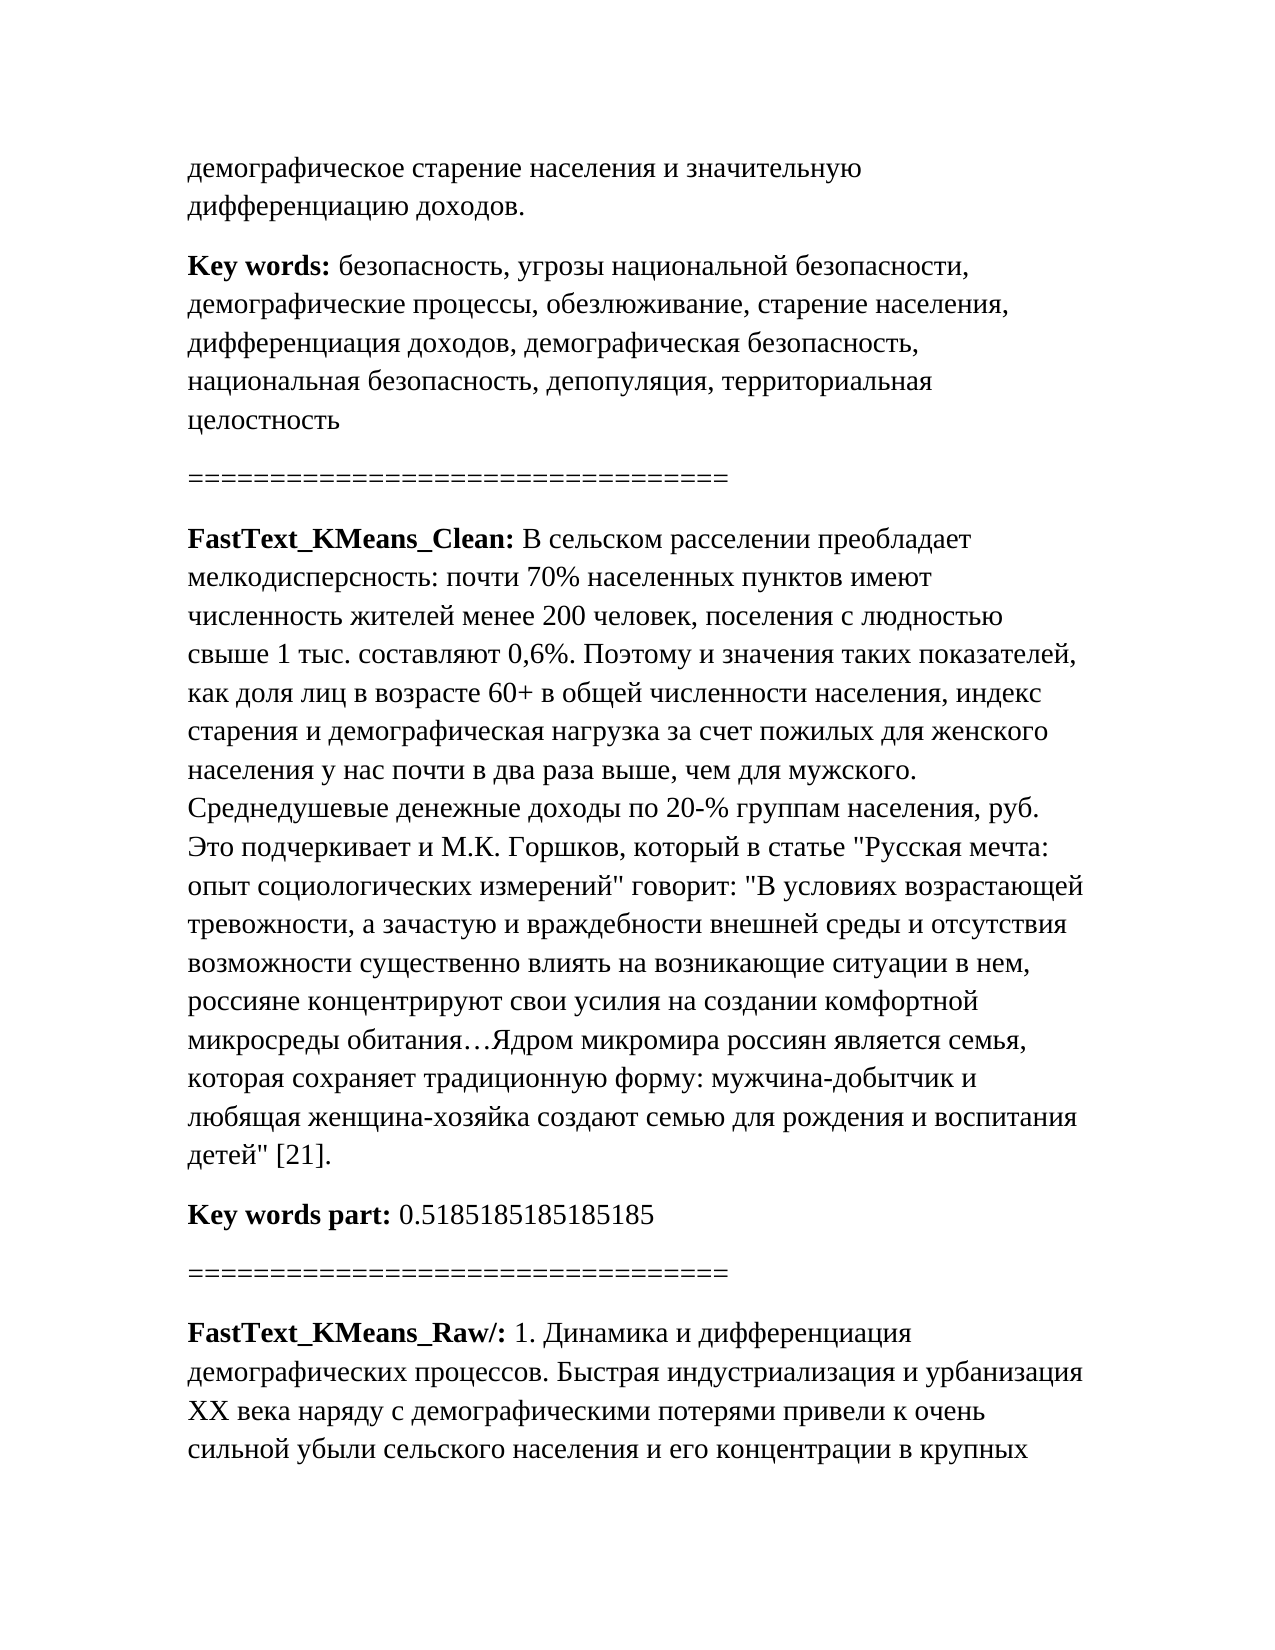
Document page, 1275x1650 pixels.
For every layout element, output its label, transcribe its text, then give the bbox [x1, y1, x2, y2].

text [187, 150, 1087, 222]
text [187, 1316, 1087, 1465]
text Key words part: 0.5185185185185185 [187, 1197, 1087, 1230]
text ================================= [187, 1256, 1087, 1290]
text FastText_KMeans_Clean: В сельском расселении преобладает мелкодисперсность: почти 70% населенных пунктов имеют численность жителей менее 200 человек, поселения с людностью свыше 1 тыс. составляют 0,6%. Поэтому и значения таких показателей, как доля лиц в возрасте 60+ в общей численности населения, индекс старения и демографическая нагрузка за счет пожилых для женского населения у нас почти в два раза выше, чем для мужского. Среднедушевые денежные доходы по 20-% группам населения, руб. Это подчеркивает и М.К. Горшков, который в статье "Русская мечта: опыт социологических измерений" говорит: "В условиях возрастающей тревожности, а зачастую и враждебности внешней среды и отсутствия возможности существенно влиять на возникающие ситуации в нем, россияне концентрируют свои усилия на создании комфортной микросреды обитания…Ядром микромира россиян является семья, которая сохраняет традиционную форму: мужчина-добытчик и любящая женщина-хозяйка создают семью для рождения и воспитания детей" [21]. [187, 521, 1087, 1171]
text Key words: безопасность, угрозы национальной безопасности, демографические процессы, обезлюживание, старение населения, дифференциация доходов, демографическая безопасность, национальная безопасность, депопуляция, территориальная целостность [187, 248, 1087, 436]
text ================================= [187, 461, 1087, 495]
